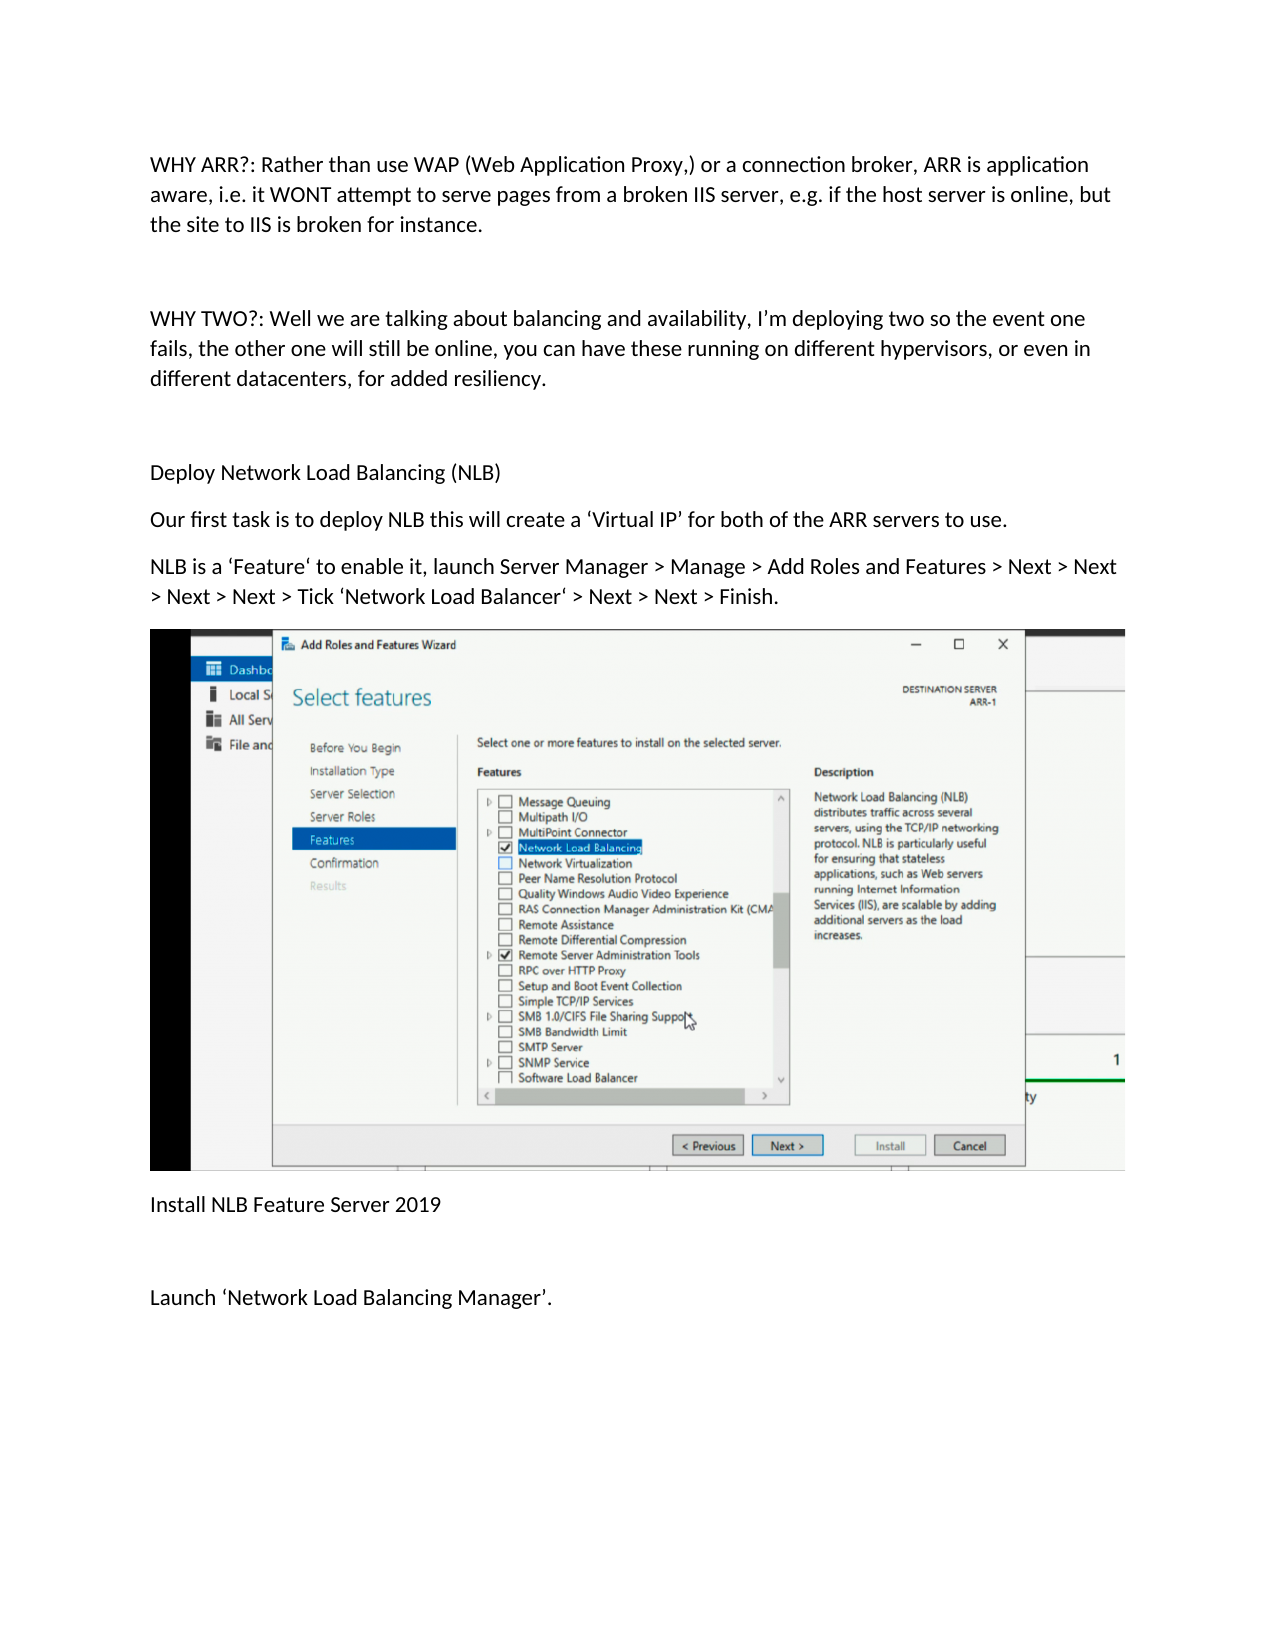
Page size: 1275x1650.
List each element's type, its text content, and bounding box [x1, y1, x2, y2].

text Deploy Network Load Balancing (NLB) [150, 458, 1125, 486]
text Our first task is to deploy NLB this will create a ‘Virtual IP’ for both of the ARR servers to use. [150, 505, 1125, 533]
text Install NLB Feature Server 2019 [150, 1190, 1125, 1218]
text WHY TWO?: Well we are talking about balancing and availability, I’m deploying two so the event one fails, the other one will still be online, you can have these running on different hypervisors, or even in different datacenters, for added resiliency. [150, 304, 1125, 393]
text NLB is a ‘Feature‘ to enable it, launch Server Manager > Manage > Add Roles and Features > Next > Next > Next > Next > Tick ‘Network Load Balancer‘ > Next > Next > Finish. [150, 552, 1125, 610]
picture [150, 629, 1125, 1171]
text WHY ARR?: Rather than use WAP (Web Application Proxy,) or a connection broker, ARR is application aware, i.e. it WONT attempt to serve pages from a broken IIS server, e.g. if the host server is online, but the site to IIS is broken for instance. [150, 150, 1125, 238]
text Launch ‘Network Load Balancing Manager’. [150, 1283, 1125, 1312]
